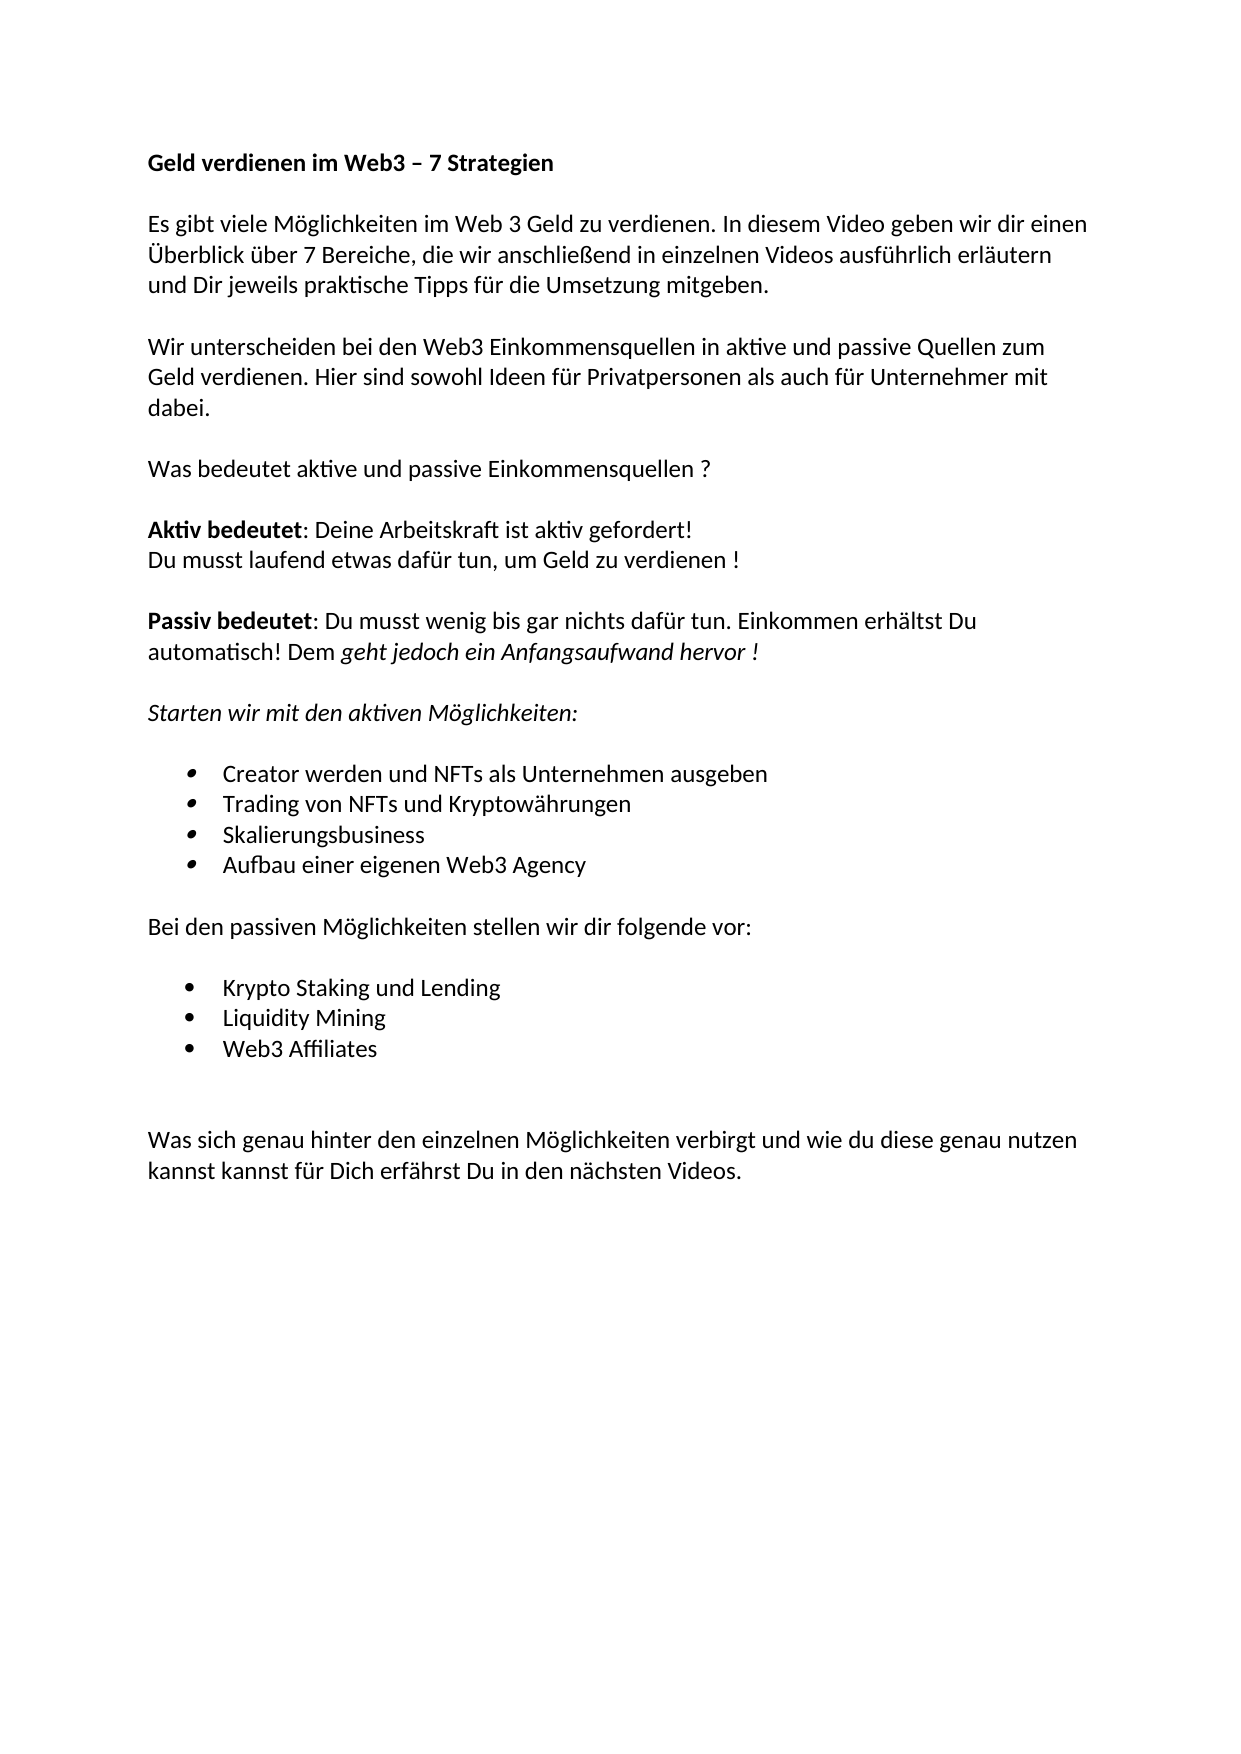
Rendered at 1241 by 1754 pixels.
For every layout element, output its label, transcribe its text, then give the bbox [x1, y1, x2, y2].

text Aktiv bedeutet: Deine Arbeitskraft ist aktiv gefordert! Du musst laufend etwas dafür tun, um Geld zu verdienen ! [148, 514, 1093, 575]
list Skalierungsbusiness [185, 819, 1093, 849]
text Wir unterscheiden bei den Web3 Einkommensquellen in aktive und passive Quellen zum Geld verdienen. Hier sind sowohl Ideen für Privatpersonen als auch für Unternehmer mit dabei. [148, 331, 1093, 422]
list Liquidity Mining [185, 1002, 1093, 1033]
text Starten wir mit den aktiven Möglichkeiten: [148, 697, 1093, 727]
text Passiv bedeutet: Du musst wenig bis gar nichts dafür tun. Einkommen erhältst Du automatisch! Dem geht jedoch ein Anfangsaufwand hervor ! [148, 605, 1093, 666]
list Trading von NFTs und Kryptowährungen [185, 788, 1093, 819]
text Es gibt viele Möglichkeiten im Web 3 Geld zu verdienen. In diesem Video geben wir dir einen Überblick über 7 Bereiche, die wir anschließend in einzelnen Videos ausführlich erläutern und Dir jeweils praktische Tipps für die Umsetzung mitgeben. [148, 209, 1093, 300]
list Aufbau einer eigenen Web3 Agency [185, 849, 1093, 880]
list Creator werden und NFTs als Unternehmen ausgeben [185, 758, 1093, 788]
text Geld verdienen im Web3 – 7 Strategien [148, 148, 1093, 178]
text Was sich genau hinter den einzelnen Möglichkeiten verbirgt und wie du diese genau nutzen kannst kannst für Dich erfährst Du in den nächsten Videos. [148, 1124, 1093, 1185]
list Krypto Staking und Lending [185, 972, 1093, 1002]
text Bei den passiven Möglichkeiten stellen wir dir folgende vor: [148, 911, 1093, 941]
list Web3 Affiliates [185, 1033, 1093, 1063]
text Was bedeutet aktive und passive Einkommensquellen ? [148, 453, 1093, 483]
